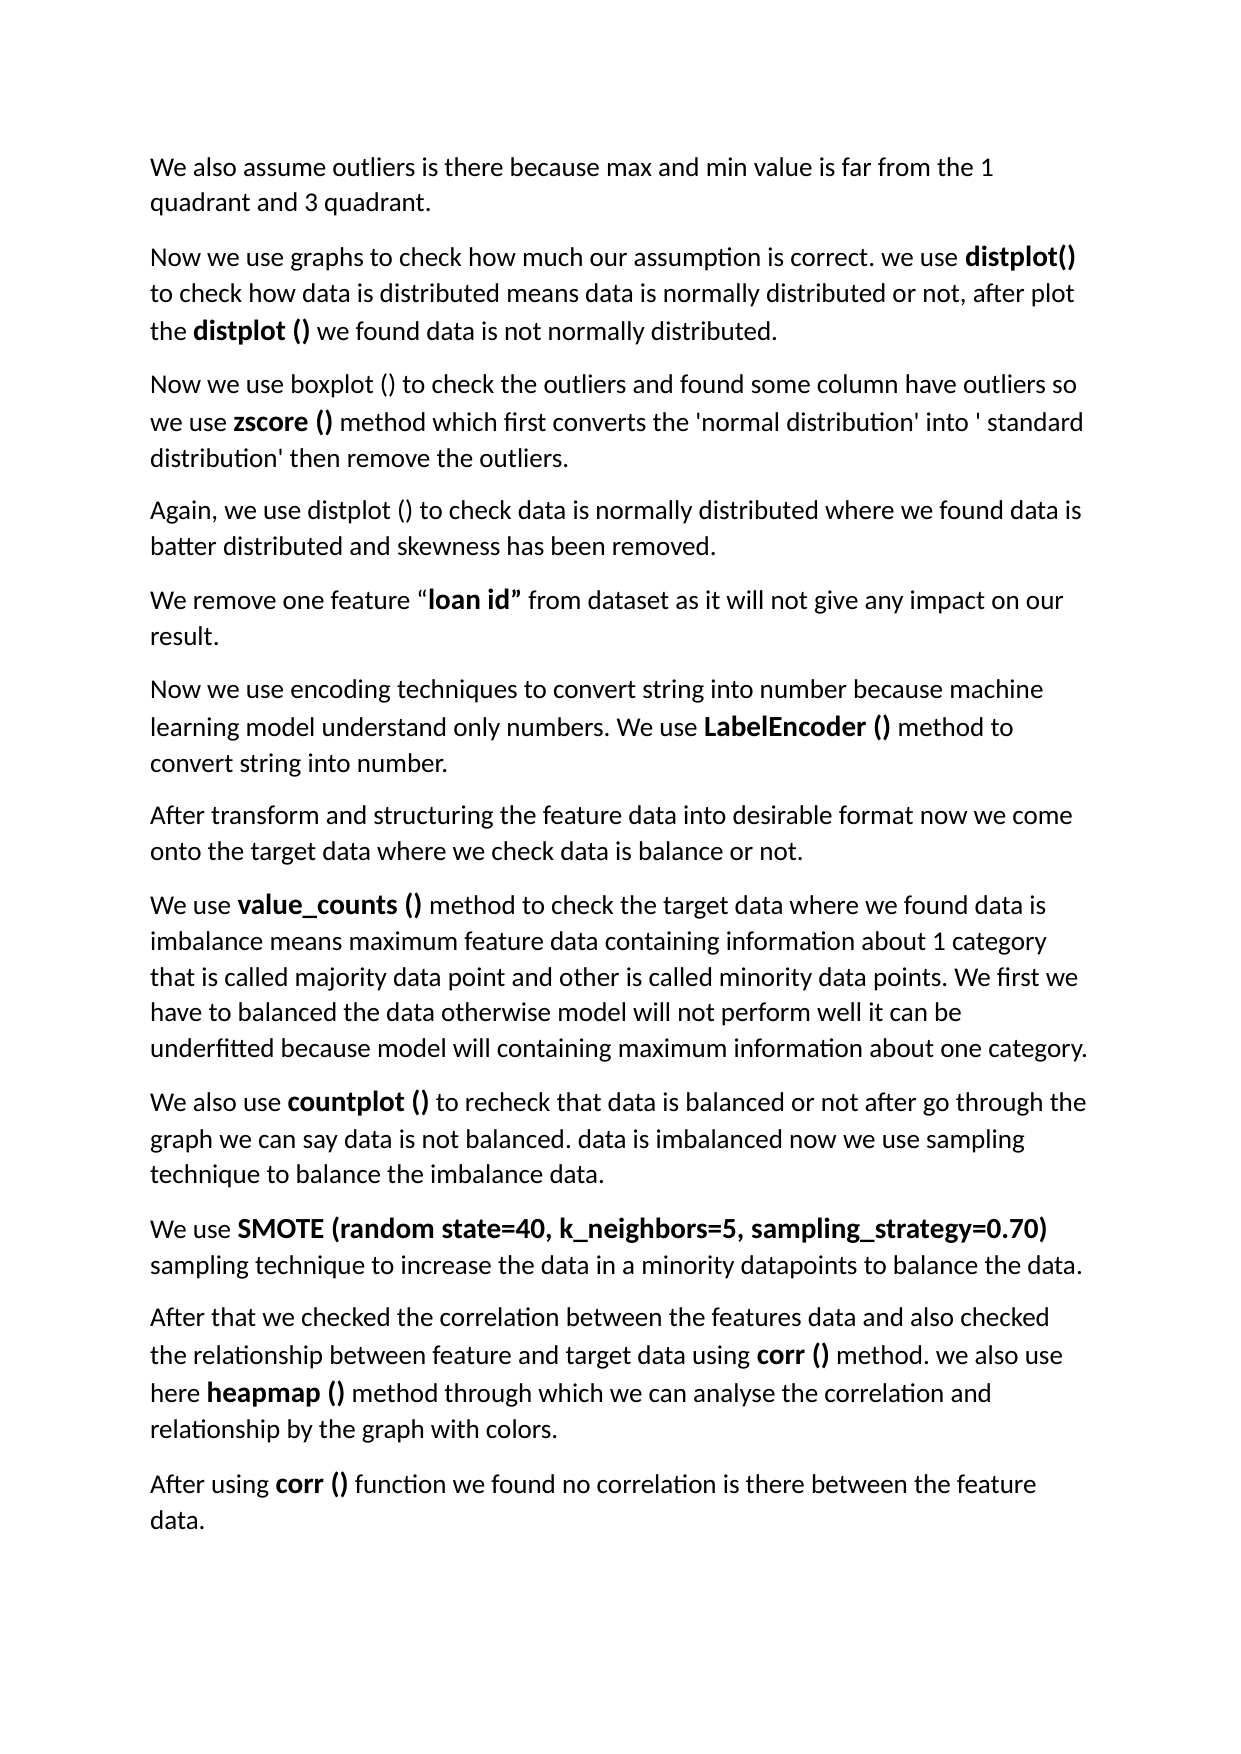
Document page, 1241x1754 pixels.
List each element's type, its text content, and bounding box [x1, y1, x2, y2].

text After that we checked the correlation between the features data and also checked the relationship between feature and target data using corr () method. we also use here heapmap () method through which we can analyse the correlation and relationship by the graph with colors. [150, 1300, 1090, 1446]
text Now we use graphs to check how much our assumption is correct. we use distplot() to check how data is distributed means data is normally distributed or not, after plot the distplot () we found data is not normally distributed. [150, 238, 1090, 348]
text Again, we use distplot () to check data is normally distributed where we found data is batter distributed and skewness has been removed. [150, 493, 1090, 562]
text We remove one feature “loan id” from dataset as it will not give any impact on our result. [150, 581, 1090, 653]
text We use SMOTE (random state=40, k_neighbors=5, sampling_strategy=0.70) sampling technique to increase the data in a minority datapoints to balance the data. [150, 1210, 1090, 1281]
text Now we use encoding techniques to convert string into number because machine learning model understand only numbers. We use LabelEncoder () method to convert string into number. [150, 672, 1090, 779]
text We use value_counts () method to check the target data where we found data is imbalance means maximum feature data containing information about 1 category that is called majority data point and other is called minority data points. We first we have to balanced the data otherwise model will not perform well it can be underfitted because model will containing maximum information about one category. [150, 886, 1090, 1064]
text We also use countplot () to recheck that data is balanced or not after go through the graph we can say data is not balanced. data is imbalanced now we use sampling technique to balance the imbalance data. [150, 1083, 1090, 1190]
text After transform and structuring the feature data into desirable format now we come onto the target data where we check data is balance or not. [150, 798, 1090, 867]
text Now we use boxplot () to check the outliers and found some column have outliers so we use zscore () method which first converts the 'normal distribution' into ' standard distribution' then remove the outliers. [150, 367, 1090, 474]
text We also assume outliers is there because max and min value is far from the 1 quadrant and 3 quadrant. [150, 150, 1090, 219]
text After using corr () function we found no correlation is there between the feature data. [150, 1465, 1090, 1536]
